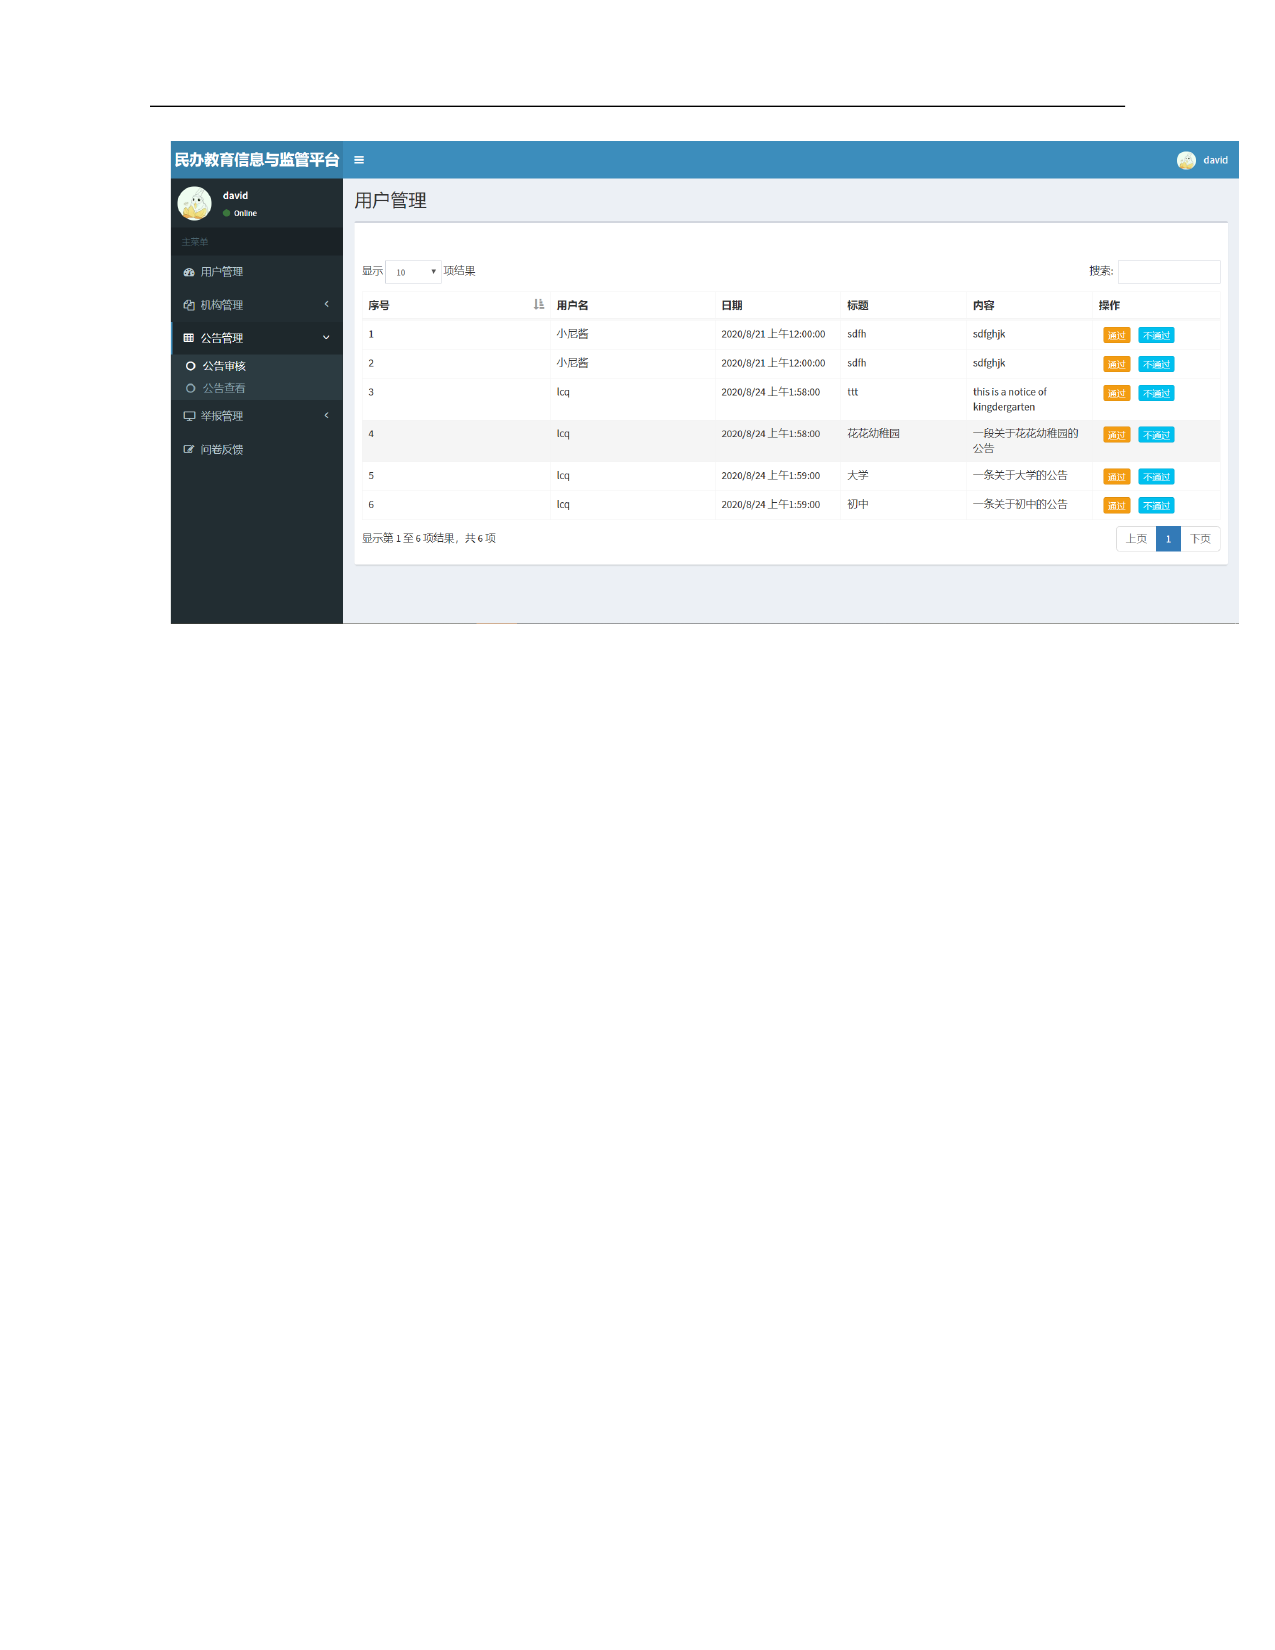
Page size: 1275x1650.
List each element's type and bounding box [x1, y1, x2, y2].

picture [170, 141, 1239, 624]
